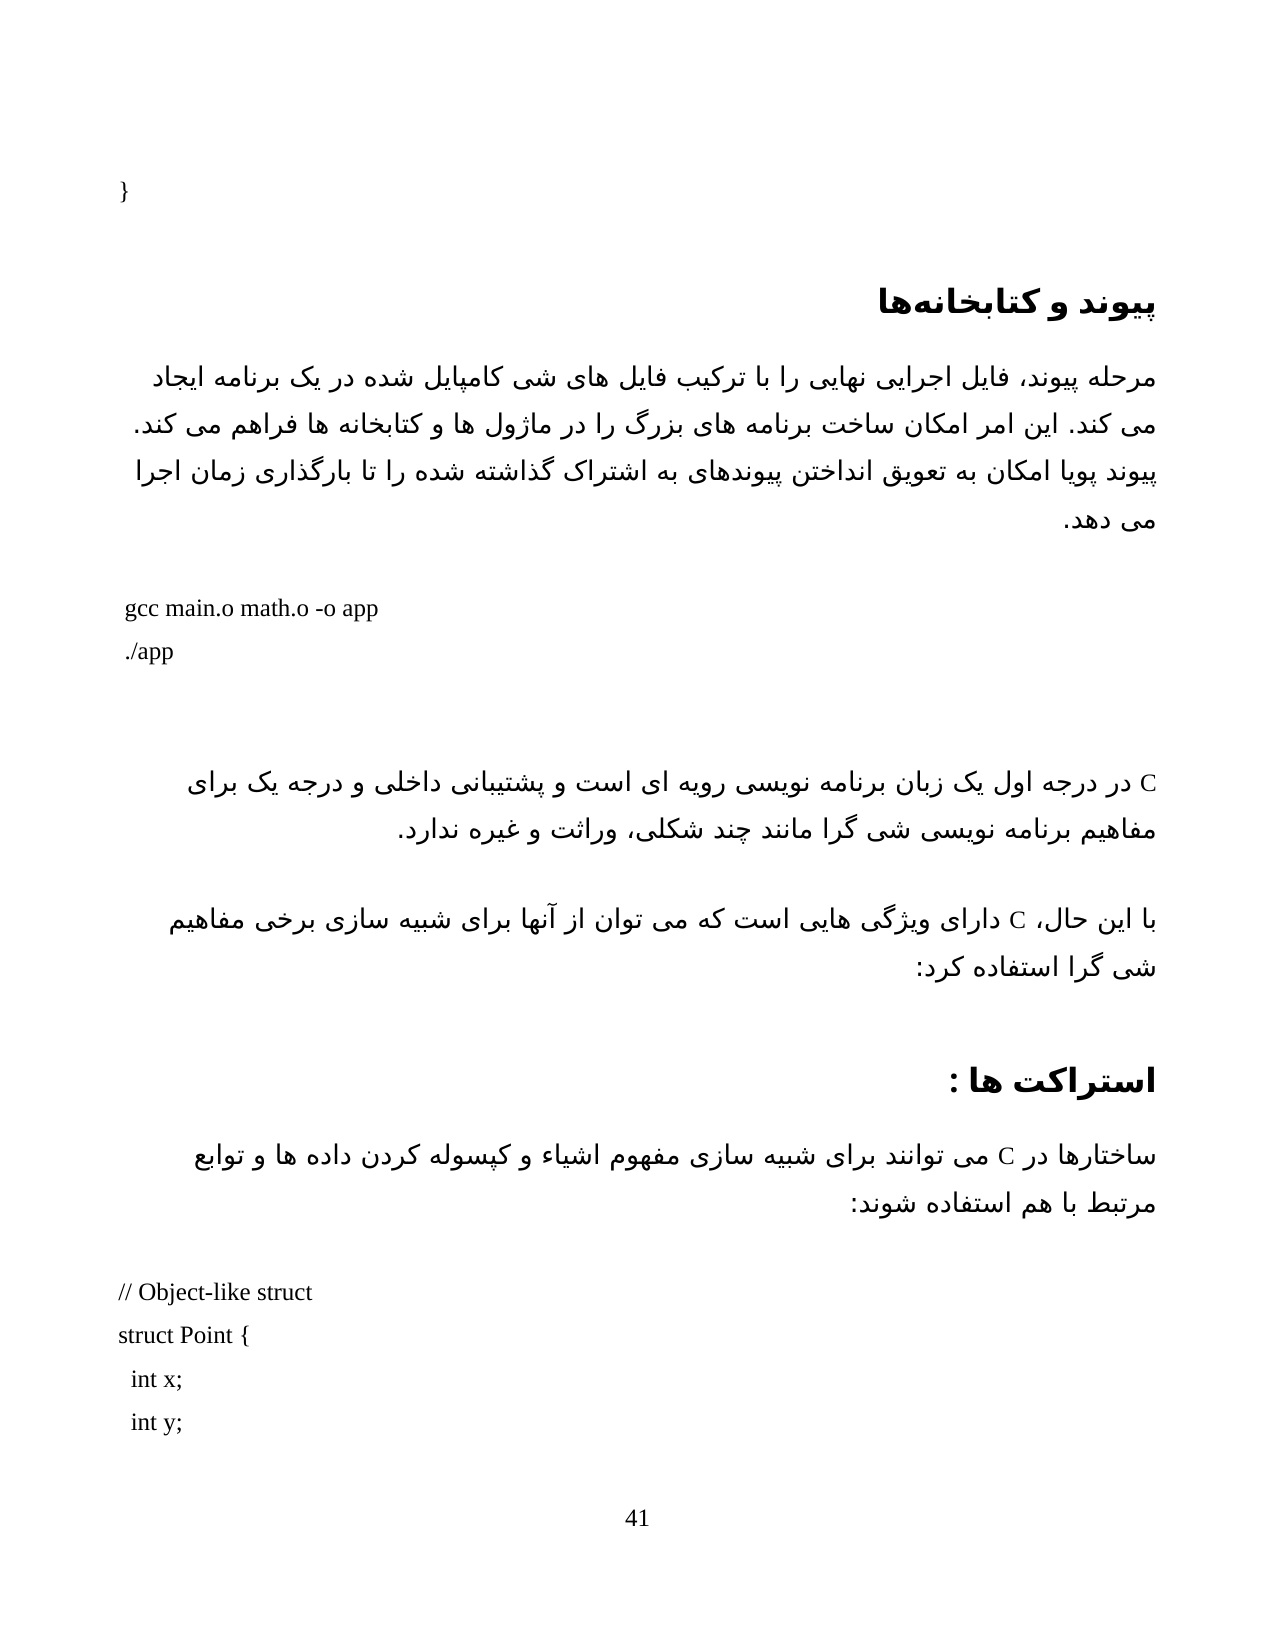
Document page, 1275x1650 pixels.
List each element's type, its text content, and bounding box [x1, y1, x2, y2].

text ساختارها در C می توانند برای شبیه سازی مفهوم اشیاء و کپسوله کردن داده ها و توابع مرتبط با هم استفاده شوند: [118, 1140, 1157, 1218]
text C در درجه اول یک زبان برنامه نویسی رویه ای است و پشتیبانی داخلی و درجه یک برای مفاهیم برنامه نویسی شی گرا مانند چند شکلی، وراثت و غیره ندارد. [118, 766, 1157, 845]
text int x; [118, 1364, 1157, 1392]
text int y; [118, 1407, 1157, 1436]
text ./app [118, 636, 1157, 665]
text struct Point { [118, 1321, 1157, 1349]
subtitle پیوند و کتابخانه‌ها [118, 283, 1157, 327]
subtitle استراکت ها : [118, 1062, 1157, 1106]
text با این حال، C دارای ویژگی هایی است که می توان از آنها برای شبیه سازی برخی مفاهیم شی گرا استفاده کرد: [118, 903, 1157, 982]
text gcc main.o math.o -o app [118, 593, 1157, 622]
text } [118, 176, 1157, 205]
text مرحله پیوند، فایل اجرایی نهایی را با ترکیب فایل های شی کامپایل شده در یک برنامه ایجاد می کند. این امر امکان ساخت برنامه های بزرگ را در ماژول ها و کتابخانه ها فراهم می کند. پیوند پویا امکان به تعویق انداختن پیوندهای به اشتراک گذاشته شده را تا بارگذاری زمان اجرا می دهد. [118, 361, 1157, 534]
text // Object-like struct [118, 1277, 1157, 1306]
